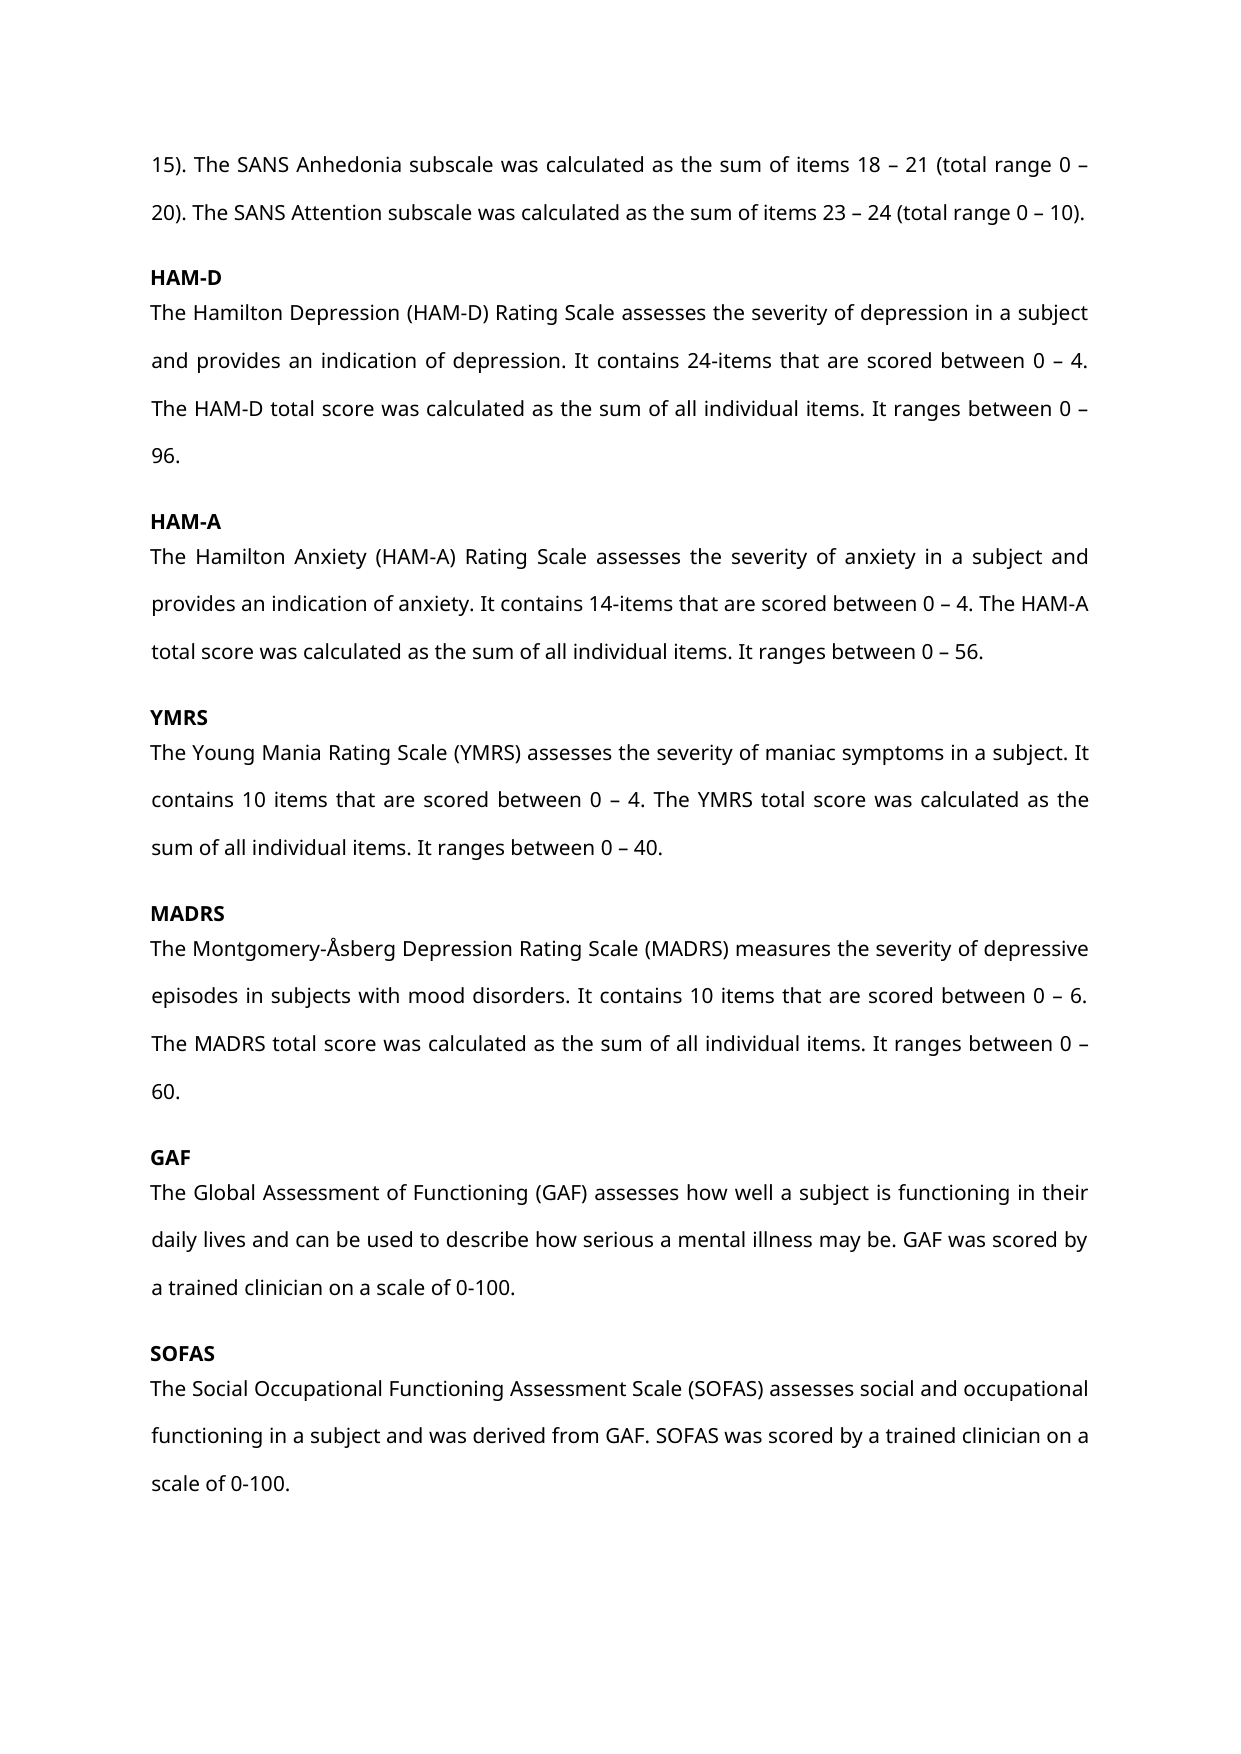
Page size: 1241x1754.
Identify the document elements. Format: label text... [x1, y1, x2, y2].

subtitle HAM-D [150, 263, 1090, 292]
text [150, 150, 1090, 226]
text The Social Occupational Functioning Assessment Scale (SOFAS) assesses social and occupational functioning in a subject and was derived from GAF. SOFAS was scored by a trained clinician on a scale of 0-100. [150, 1374, 1090, 1497]
text The Hamilton Depression (HAM-D) Rating Scale assesses the severity of depression in a subject and provides an indication of depression. It contains 24-items that are scored between 0 – 4. The HAM-D total score was calculated as the sum of all individual items. It ranges between 0 – 96. [150, 298, 1090, 470]
subtitle MADRS [150, 899, 1090, 927]
text The Hamilton Anxiety (HAM-A) Rating Scale assesses the severity of anxiety in a subject and provides an indication of anxiety. It contains 14-items that are scored between 0 – 4. The HAM-A total score was calculated as the sum of all individual items. It ranges between 0 – 56. [150, 542, 1090, 666]
subtitle HAM-A [150, 507, 1090, 536]
subtitle SOFAS [150, 1339, 1090, 1367]
text The Young Mania Rating Scale (YMRS) assesses the severity of maniac symptoms in a subject. It contains 10 items that are scored between 0 – 4. The YMRS total score was calculated as the sum of all individual items. It ranges between 0 – 40. [150, 738, 1090, 862]
subtitle YMRS [150, 703, 1090, 731]
text The Montgomery-Åsberg Depression Rating Scale (MADRS) measures the severity of depressive episodes in subjects with mood disorders. It contains 10 items that are scored between 0 – 6. The MADRS total score was calculated as the sum of all individual items. It ranges between 0 – 60. [150, 934, 1090, 1105]
subtitle GAF [150, 1143, 1090, 1171]
text The Global Assessment of Functioning (GAF) assesses how well a subject is functioning in their daily lives and can be used to describe how serious a mental illness may be. GAF was scored by a trained clinician on a scale of 0-100. [150, 1178, 1090, 1302]
